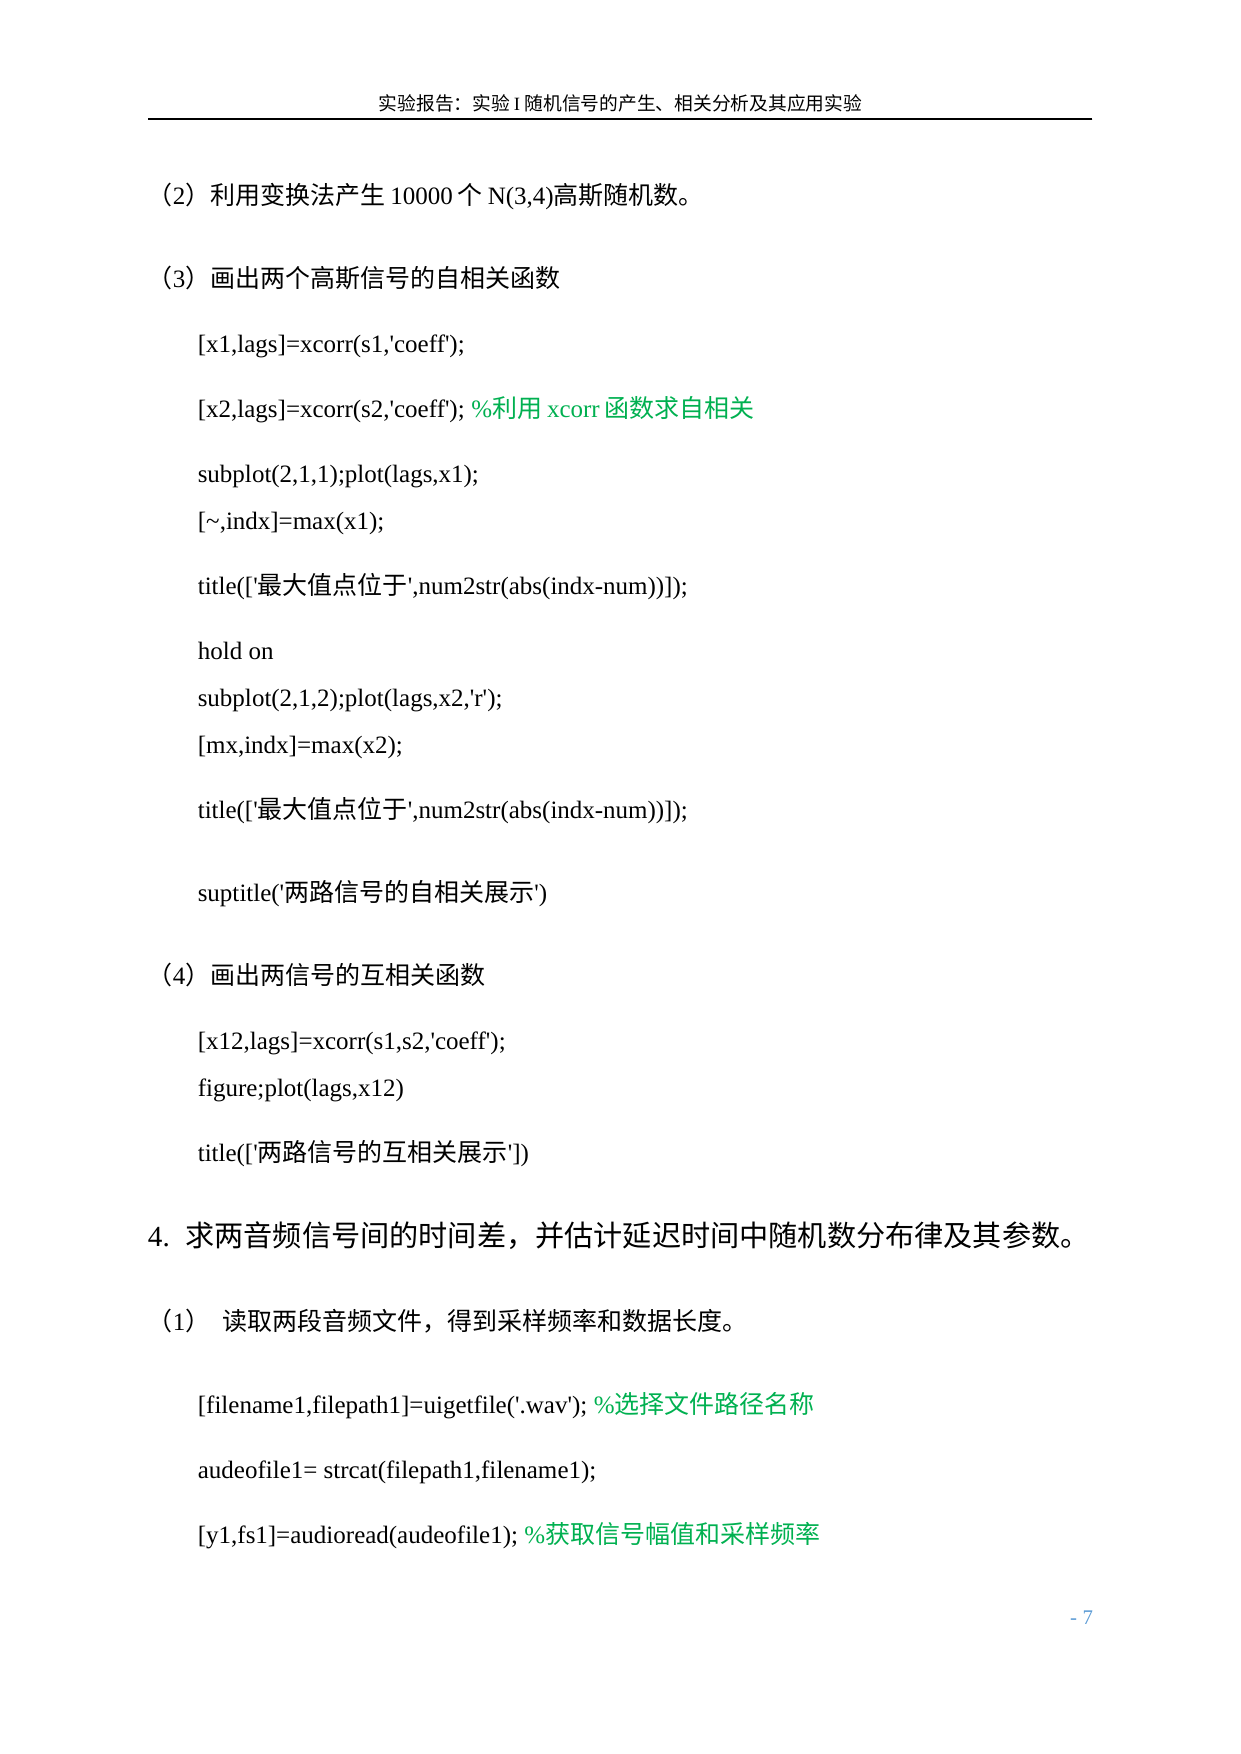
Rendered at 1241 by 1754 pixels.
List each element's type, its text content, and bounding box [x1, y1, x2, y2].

text [x2,lags]=xcorr(s2,'coeff'); %利用xcorr函数求自相关 [148, 374, 1092, 439]
list 读取两段音频文件，得到采样频率和数据长度。 [148, 1287, 1092, 1352]
text [x12,lags]=xcorr(s1,s2,'coeff'); [148, 1024, 1092, 1057]
text title(['最大值点位于',num2str(abs(indx-num))]); [148, 775, 1092, 840]
text [y1,fs1]=audioread(audeofile1); %获取信号幅值和采样频率 [148, 1501, 1092, 1566]
text [x1,lags]=xcorr(s1,'coeff'); [148, 328, 1092, 360]
text [~,indx]=max(x1); [148, 504, 1092, 537]
text figure;plot(lags,x12) [148, 1071, 1092, 1104]
text title(['两路信号的互相关展示']) [148, 1118, 1092, 1183]
text audeofile1= strcat(filepath1,filename1); [148, 1454, 1092, 1486]
text （3）画出两个高斯信号的自相关函数 [148, 244, 1092, 309]
text subplot(2,1,1);plot(lags,x1); [148, 458, 1092, 490]
text [mx,indx]=max(x2); [148, 728, 1092, 761]
text （4）画出两信号的互相关函数 [148, 941, 1092, 1006]
list 求两音频信号间的时间差，并估计延迟时间中随机数分布律及其参数。 [148, 1201, 1092, 1266]
text subplot(2,1,2);plot(lags,x2,'r'); [148, 681, 1092, 714]
text suptitle('两路信号的自相关展示') [148, 858, 1092, 923]
text title(['最大值点位于',num2str(abs(indx-num))]); [148, 551, 1092, 616]
text （2）利用变换法产生10000个N(3,4)高斯随机数。 [148, 161, 1092, 226]
text [filename1,filepath1]=uigetfile('.wav'); %选择文件路径名称 [148, 1371, 1092, 1436]
text hold on [148, 634, 1092, 667]
